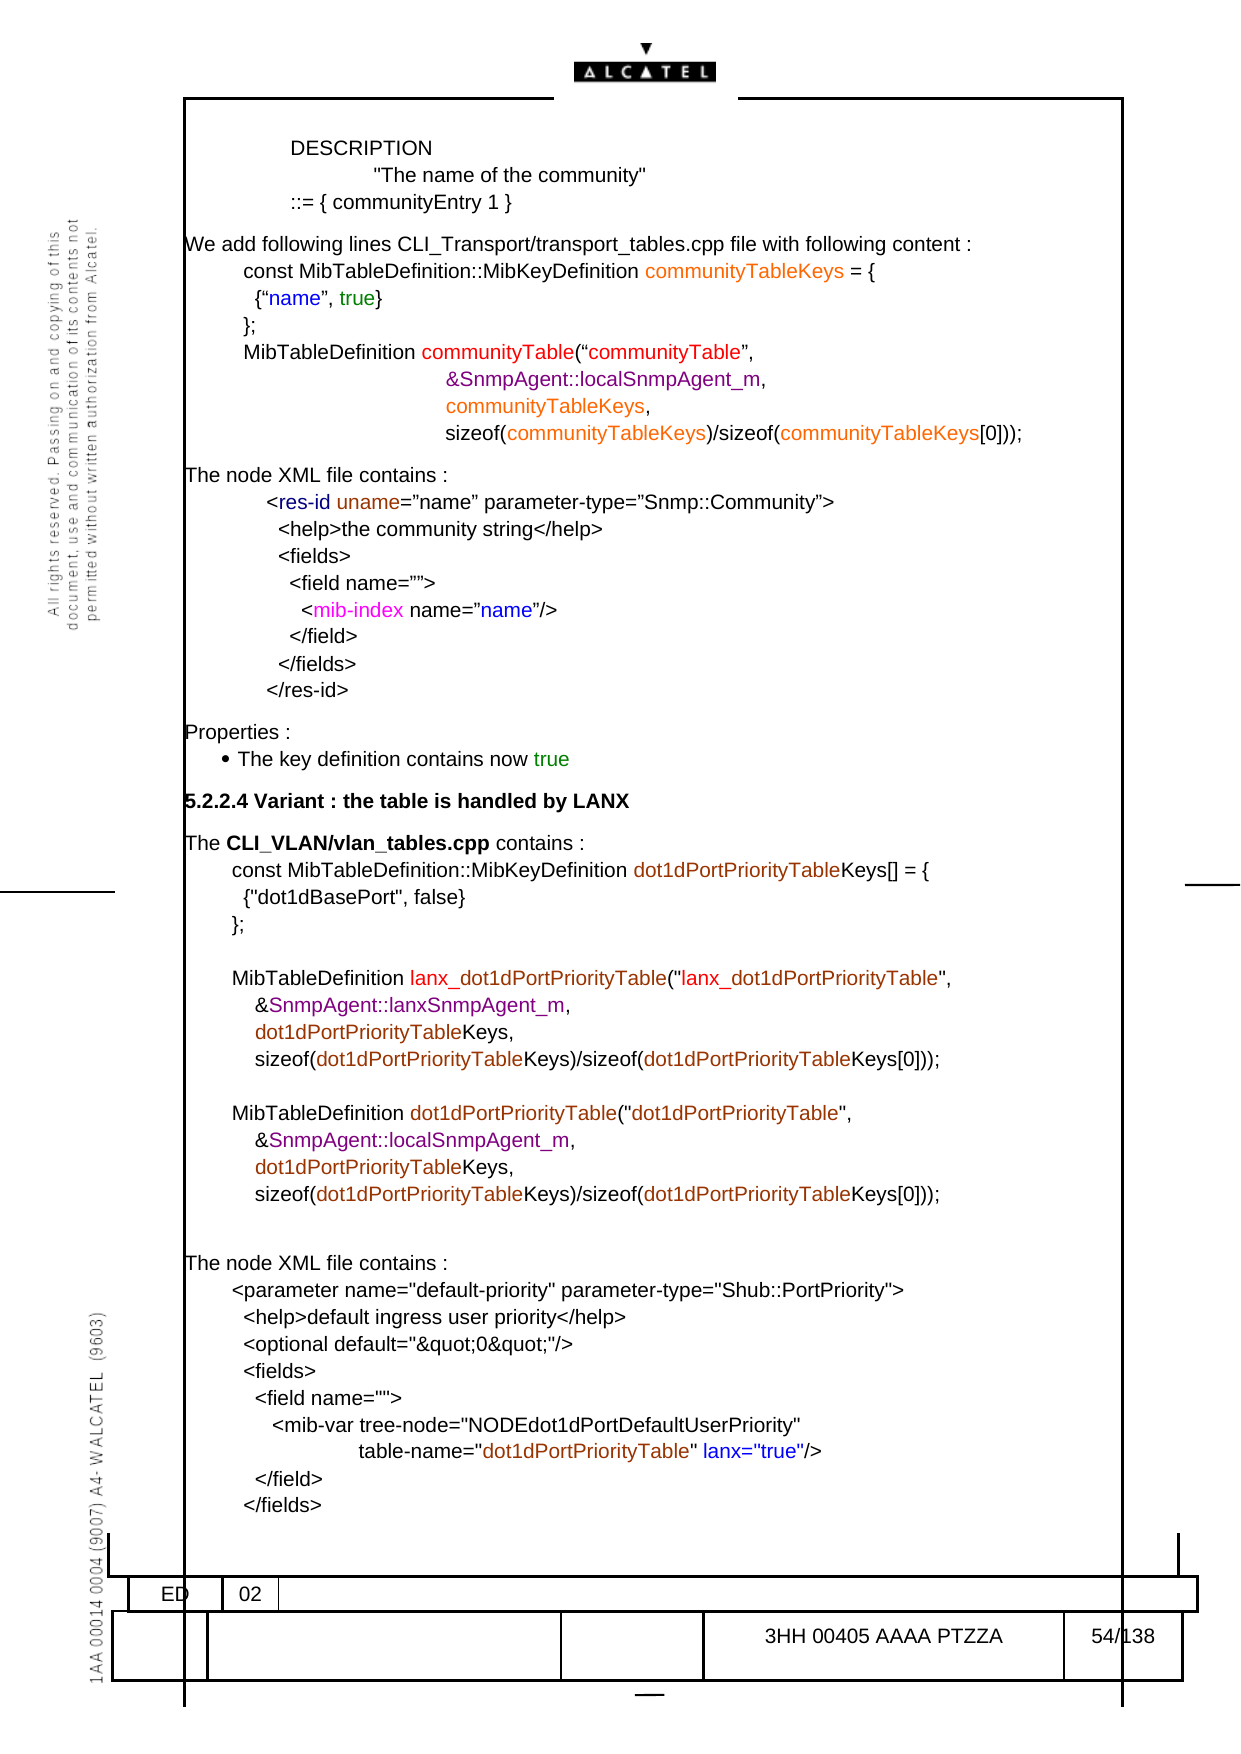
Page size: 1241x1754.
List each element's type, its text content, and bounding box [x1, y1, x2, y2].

text Variant : the table is handled by LANX [184, 786, 1122, 813]
list The key definition contains now true [222, 744, 1122, 771]
text </field> [232, 621, 1122, 648]
text <help>the community string</help> [232, 513, 1122, 540]
text <field name=""> [232, 1382, 1122, 1409]
text dot1dPortPriorityTableKeys, [232, 1017, 1122, 1044]
text MibTableDefinition dot1dPortPriorityTable("dot1dPortPriorityTable", [232, 1098, 1122, 1125]
text </fields> [232, 1490, 1122, 1517]
text <parameter name="default-priority" parameter-type="Shub::PortPriority"> [232, 1274, 1122, 1301]
text {“name”, true} [232, 283, 1122, 310]
text The node XML file contains : [184, 459, 1122, 486]
text <mib-index name=”name”/> [232, 594, 1122, 621]
text <fields> [232, 540, 1122, 567]
text </field> [232, 1463, 1122, 1490]
text The node XML file contains : [184, 1247, 1122, 1274]
text }; [232, 310, 1122, 337]
text &SnmpAgent::localSnmpAgent_m, [232, 364, 1122, 391]
text <fields> [232, 1355, 1122, 1382]
text sizeof(dot1dPortPriorityTableKeys)/sizeof(dot1dPortPriorityTableKeys[0])); [232, 1044, 1122, 1071]
text Properties : [184, 717, 1122, 744]
text <field name=””> [232, 567, 1122, 594]
text The CLI_VLAN/vlan_tables.cpp contains : [184, 828, 1122, 855]
text sizeof(dot1dPortPriorityTableKeys)/sizeof(dot1dPortPriorityTableKeys[0])); [232, 1179, 1122, 1206]
text DESCRIPTION [232, 133, 1122, 160]
text We add following lines CLI_Transport/transport_tables.cpp file with following content : [184, 229, 1122, 256]
text </res-id> [232, 675, 1122, 702]
text "The name of the community" [232, 160, 1122, 187]
text <res-id uname=”name” parameter-type=”Snmp::Community”> [232, 486, 1122, 513]
text const MibTableDefinition::MibKeyDefinition communityTableKeys = { [232, 256, 1122, 283]
text const MibTableDefinition::MibKeyDefinition dot1dPortPriorityTableKeys[] = { [232, 855, 1122, 882]
text <help>default ingress user priority</help> [232, 1301, 1122, 1328]
text table-name="dot1dPortPriorityTable" lanx="true"/> [232, 1436, 1122, 1463]
text <mib-var tree-node="NODEdot1dPortDefaultUserPriority" [232, 1409, 1122, 1436]
text ::= { communityEntry 1 } [232, 187, 1122, 214]
text MibTableDefinition lanx_dot1dPortPriorityTable("lanx_dot1dPortPriorityTable", [232, 963, 1122, 990]
text </fields> [232, 648, 1122, 675]
text }; [232, 909, 1122, 936]
text {"dot1dBasePort", false} [232, 882, 1122, 909]
text &SnmpAgent::localSnmpAgent_m, [232, 1125, 1122, 1152]
text &SnmpAgent::lanxSnmpAgent_m, [232, 990, 1122, 1017]
text dot1dPortPriorityTableKeys, [232, 1152, 1122, 1179]
text MibTableDefinition communityTable(“communityTable”, [232, 337, 1122, 364]
text <optional default="&quot;0&quot;"/> [232, 1328, 1122, 1355]
text sizeof(communityTableKeys)/sizeof(communityTableKeys[0])); [232, 418, 1122, 444]
text communityTableKeys, [232, 391, 1122, 418]
